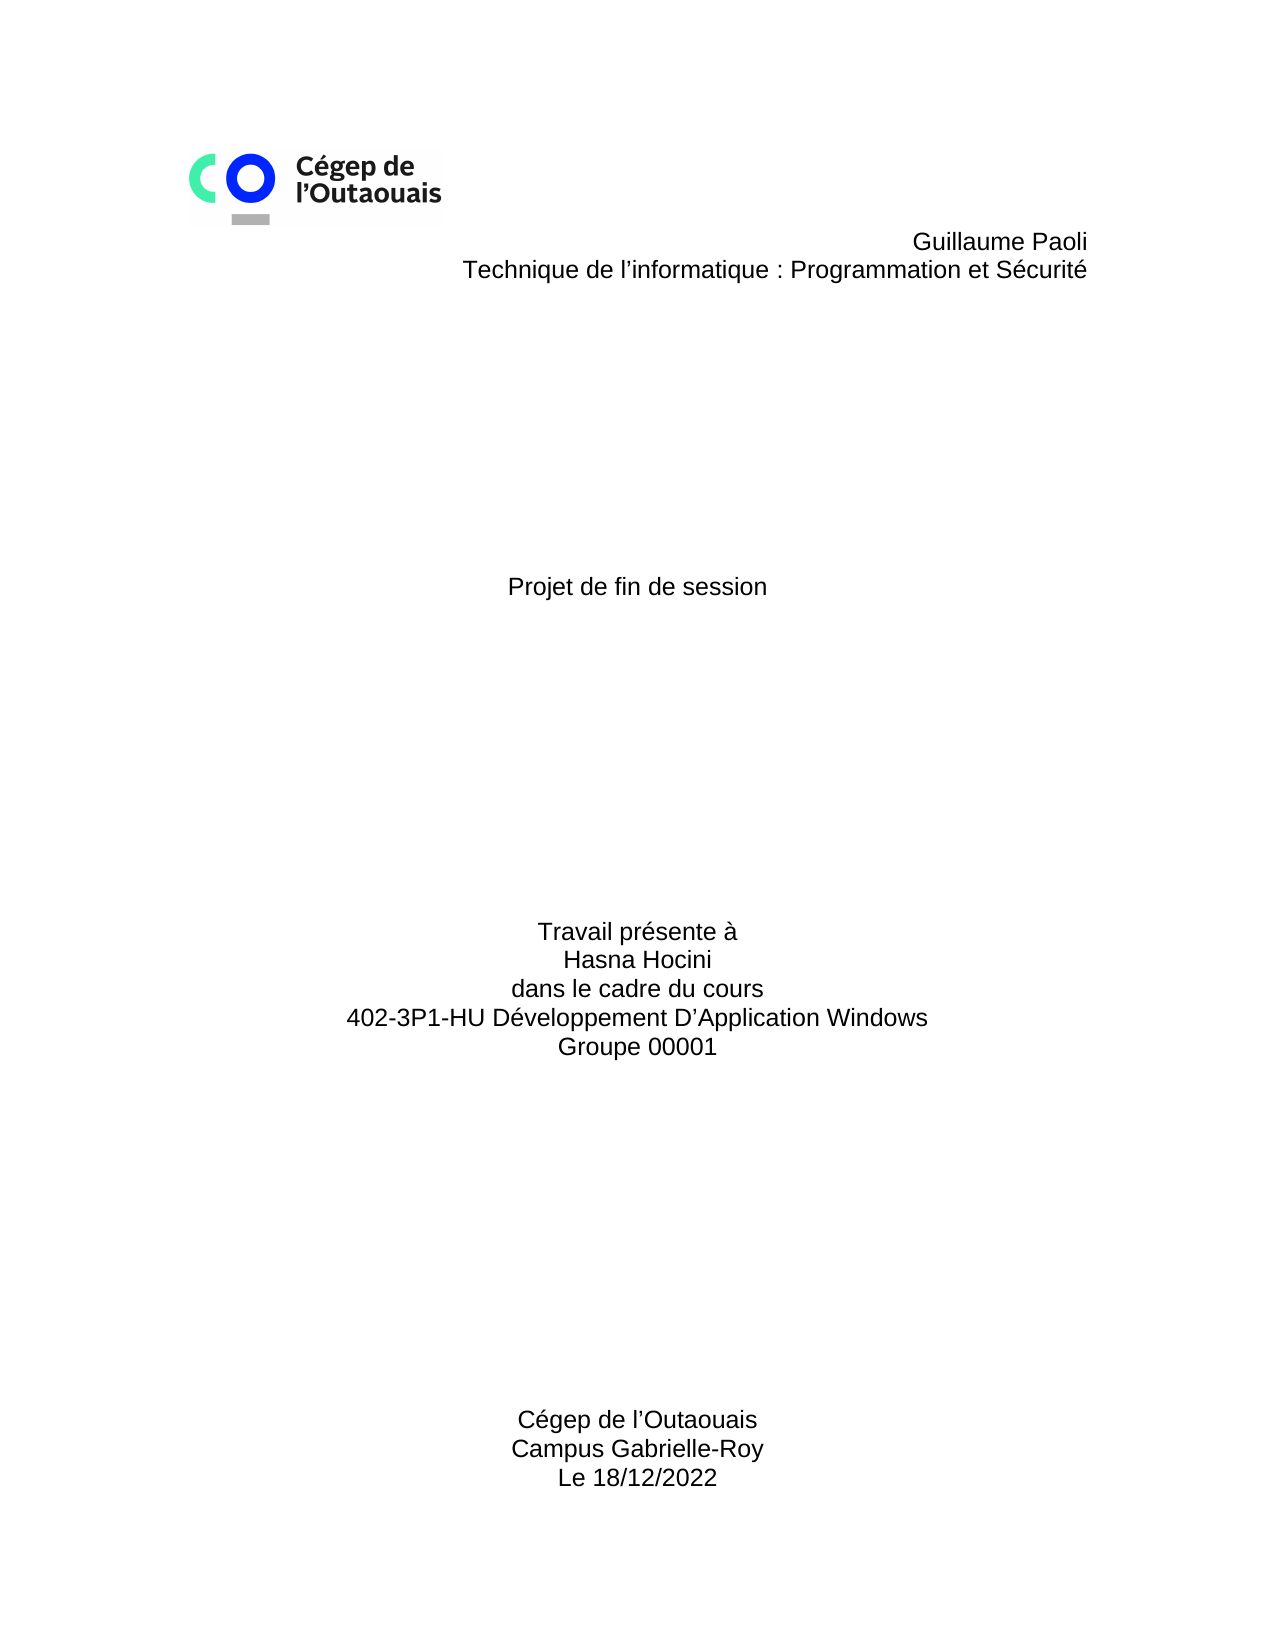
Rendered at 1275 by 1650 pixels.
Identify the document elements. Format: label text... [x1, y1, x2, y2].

text Projet de fin de session [187, 571, 1087, 600]
picture [187, 150, 442, 227]
text 402-3P1-HU Développement D’Application Windows [187, 1003, 1087, 1031]
text Campus Gabrielle-Roy [187, 1434, 1087, 1463]
text Hasna Hocini [187, 945, 1087, 974]
text Le 18/12/2022 [187, 1463, 1087, 1491]
text Guillaume Paoli Technique de l’informatique : Programmation et Sécurité [187, 150, 1087, 284]
text Cégep de l’Outaouais [187, 1405, 1087, 1434]
text Groupe 00001 [187, 1031, 1087, 1060]
text dans le cadre du cours [187, 974, 1087, 1003]
text Travail présente à [187, 916, 1087, 945]
